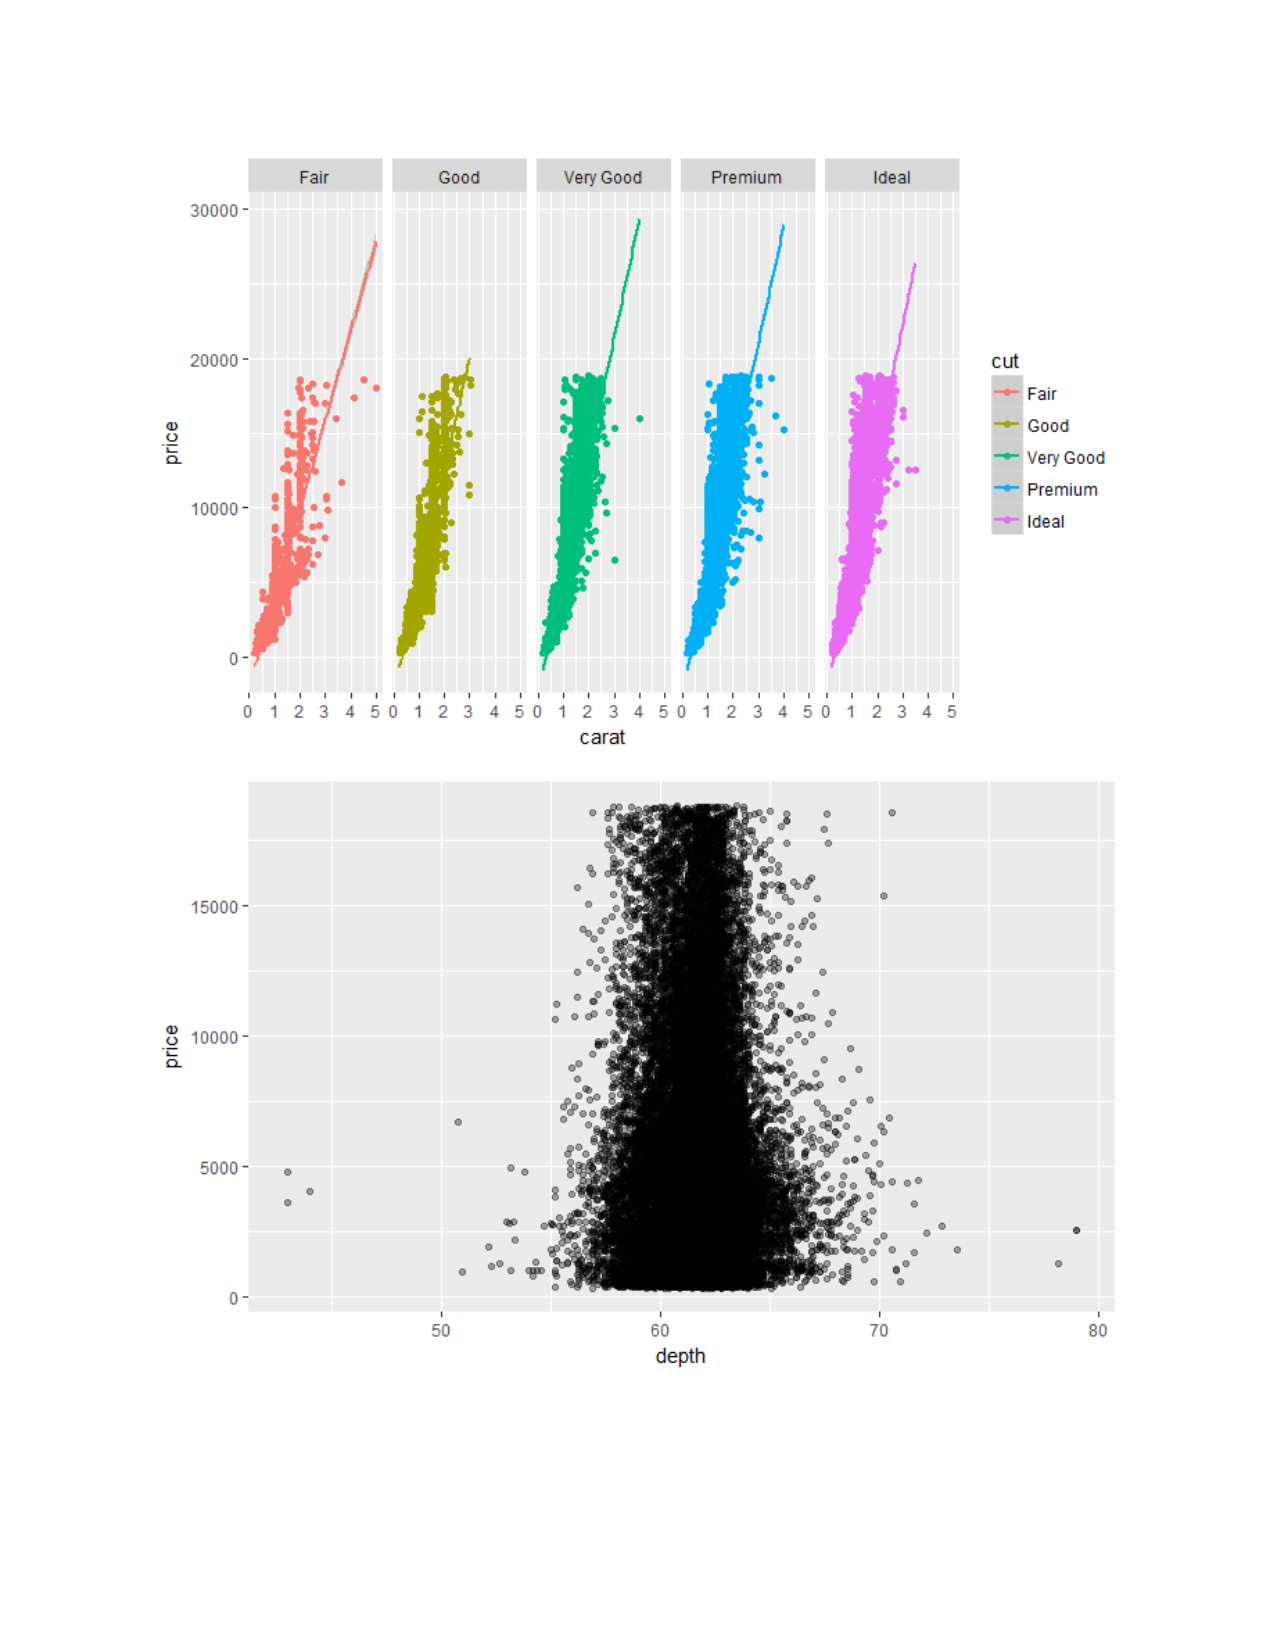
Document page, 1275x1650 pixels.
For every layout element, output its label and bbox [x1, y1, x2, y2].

picture [150, 772, 1125, 1377]
picture [150, 150, 1125, 754]
